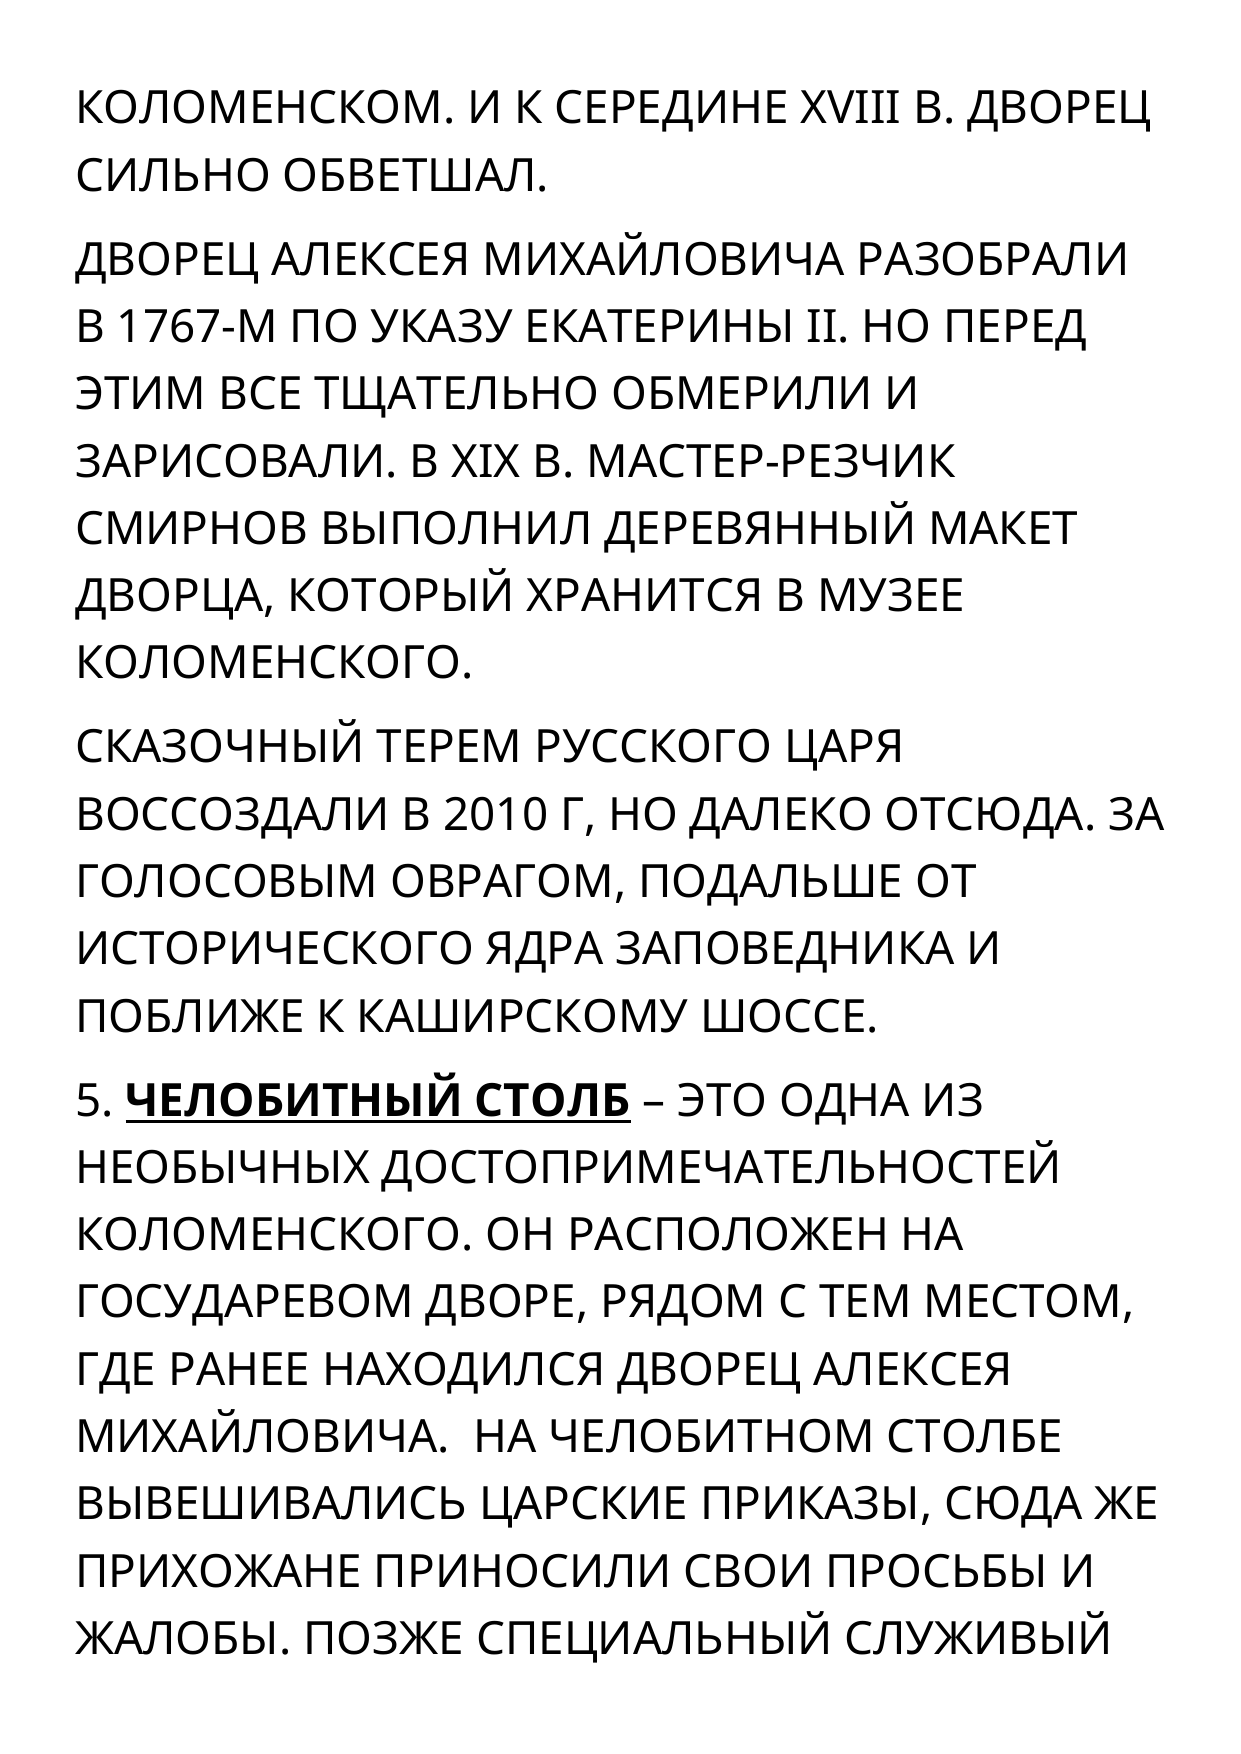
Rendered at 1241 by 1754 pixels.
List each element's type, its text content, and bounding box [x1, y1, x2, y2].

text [75, 1067, 1165, 1668]
text СКАЗОЧНЫЙ ТЕРЕМ РУССКОГО ЦАРЯ ВОССОЗДАЛИ В 2010 Г, НО ДАЛЕКО ОТСЮДА. ЗА ГОЛОСОВЫМ ОВРАГОМ, ПОДАЛЬШЕ ОТ ИСТОРИЧЕСКОГО ЯДРА ЗАПОВЕДНИКА И ПОБЛИЖЕ К КАШИРСКОМУ ШОССЕ. [75, 714, 1165, 1046]
text ДВОРЕЦ АЛЕКСЕЯ МИХАЙЛОВИЧА РАЗОБРАЛИ В 1767-М ПО УКАЗУ ЕКАТЕРИНЫ II. НО ПЕРЕД ЭТИМ ВСЕ ТЩАТЕЛЬНО ОБМЕРИЛИ И ЗАРИСОВАЛИ. В XIX В. МАСТЕР-РЕЗЧИК СМИРНОВ ВЫПОЛНИЛ ДЕРЕВЯННЫЙ МАКЕТ ДВОРЦА, КОТОРЫЙ ХРАНИТСЯ В МУЗЕЕ КОЛОМЕНСКОГО. [75, 226, 1165, 692]
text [75, 75, 1165, 205]
